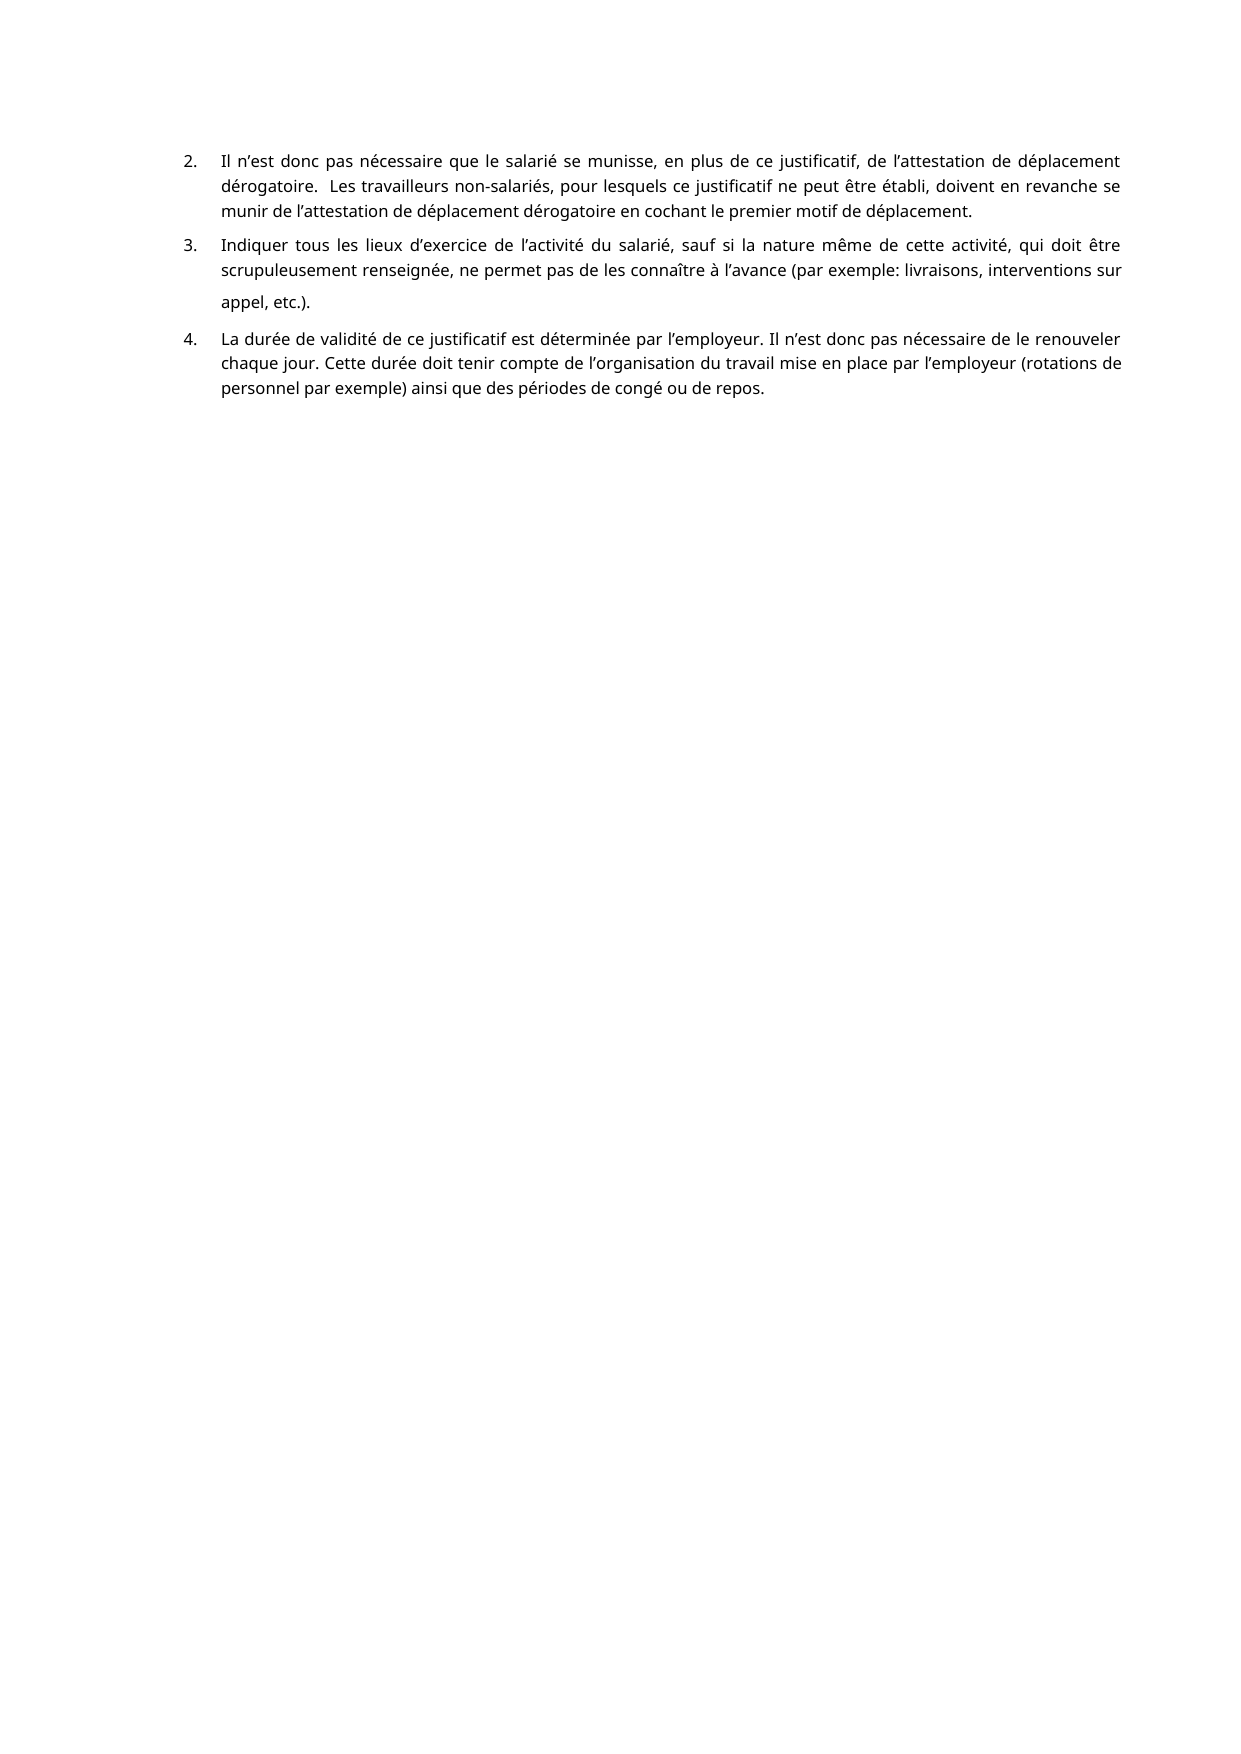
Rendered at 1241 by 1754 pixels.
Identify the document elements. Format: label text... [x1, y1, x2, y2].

list La durée de validité de ce justificatif est déterminée par l’employeur. Il n’est donc pas nécessaire de le renouveler chaque jour. Cette durée doit tenir compte de l’organisation du travail mise en place par l’employeur (rotations de personnel par exemple) ainsi que des périodes de congé ou de repos. [183, 327, 1123, 399]
list Indiquer tous les lieux d’exercice de l’activité du salarié, sauf si la nature même de cette activité, qui doit être scrupuleusement renseignée, ne permet pas de les connaître à l’avance (par exemple: livraisons, interventions sur appel, etc.). [183, 233, 1123, 315]
list Il n’est donc pas nécessaire que le salarié se munisse, en plus de ce justificatif, de l’attestation de déplacement dérogatoire. Les travailleurs non-salariés, pour lesquels ce justificatif ne peut être établi, doivent en revanche se munir de l’attestation de déplacement dérogatoire en cochant le premier motif de déplacement. [183, 150, 1123, 222]
